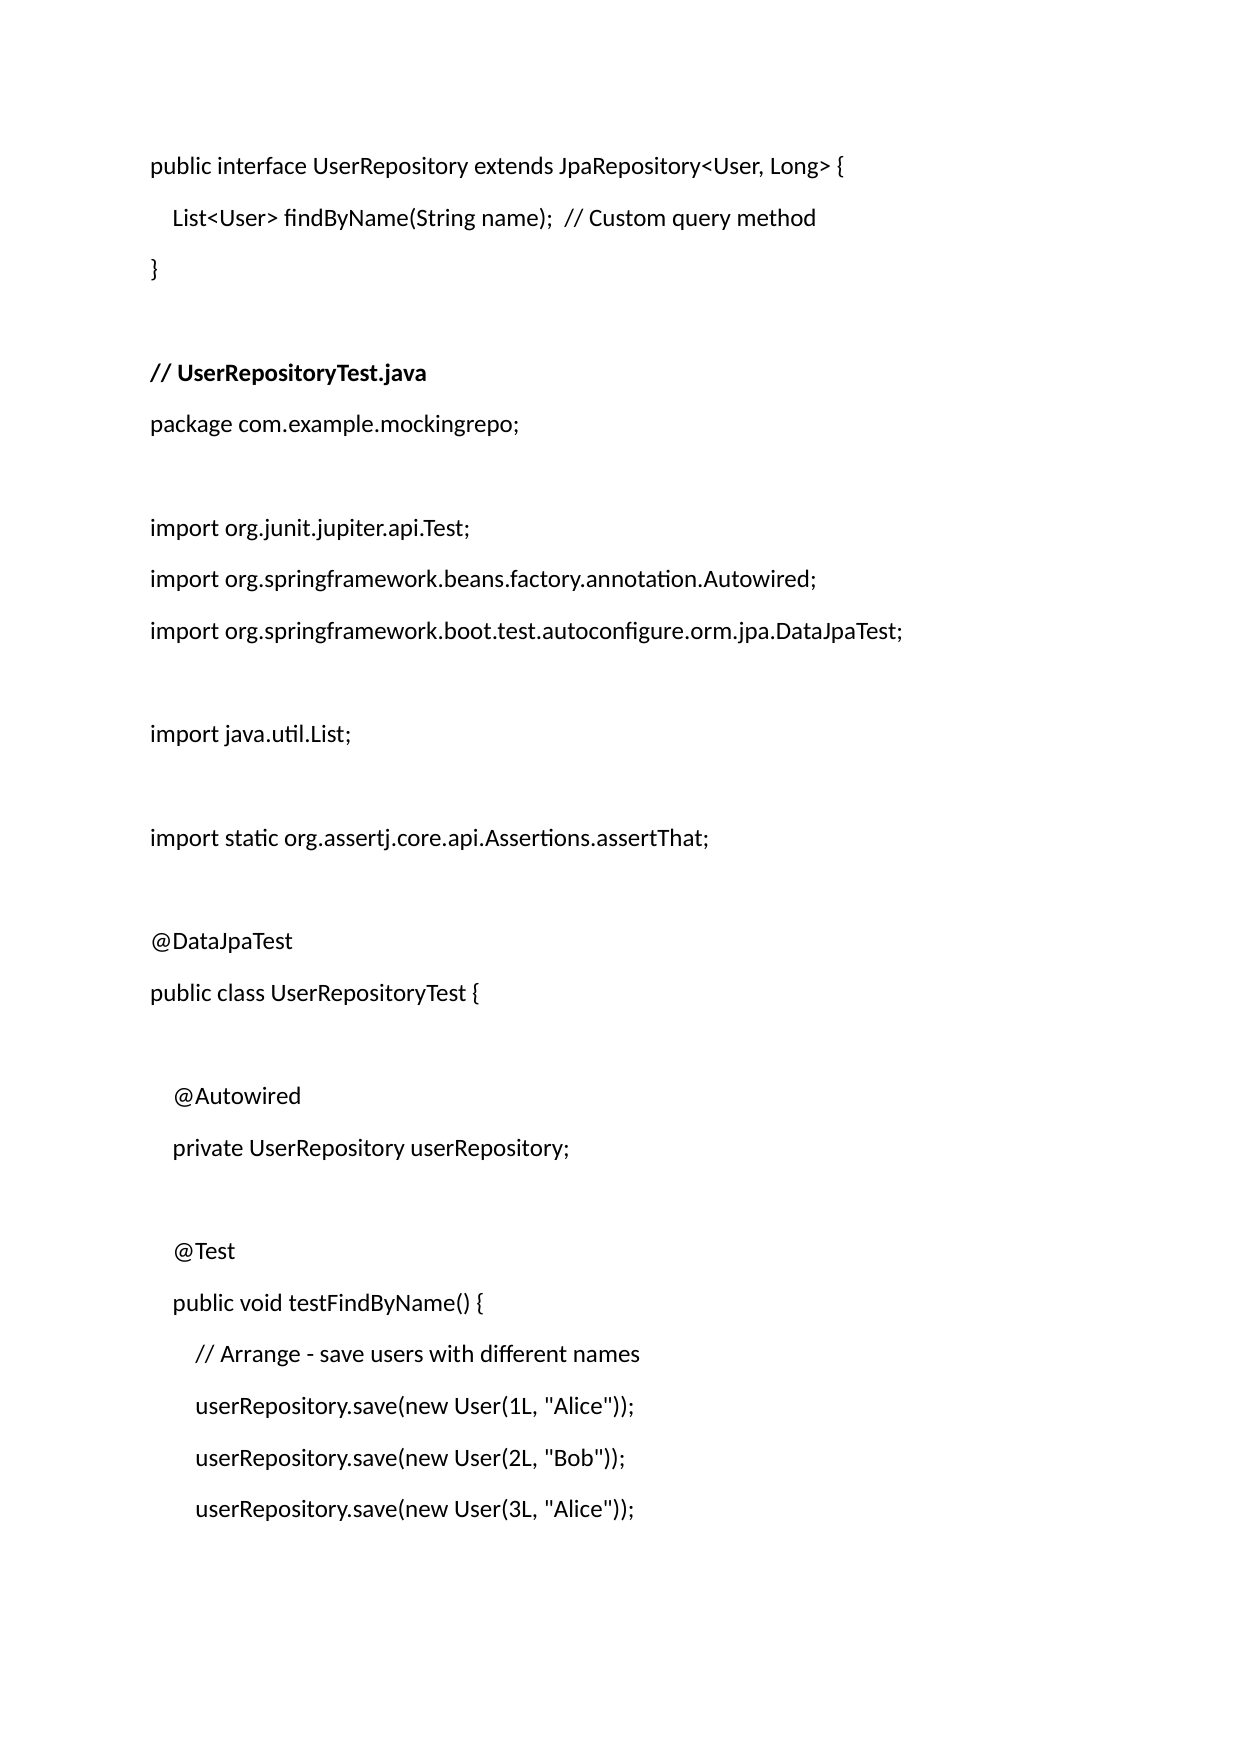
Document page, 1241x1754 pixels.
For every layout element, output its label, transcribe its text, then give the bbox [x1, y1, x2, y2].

text } [150, 253, 1090, 284]
text public void testFindByName() { [150, 1287, 1090, 1317]
text import static org.assertj.core.api.Assertions.assertThat; [150, 822, 1090, 852]
text import org.springframework.beans.factory.annotation.Autowired; [150, 563, 1090, 594]
text public class UserRepositoryTest { [150, 977, 1090, 1007]
text userRepository.save(new User(2L, "Bob")); [150, 1442, 1090, 1472]
text List<User> findByName(String name); // Custom query method [150, 202, 1090, 232]
text // UserRepositoryTest.java [150, 357, 1090, 387]
text import java.util.List; [150, 718, 1090, 749]
text private UserRepository userRepository; [150, 1132, 1090, 1162]
text package com.example.mockingrepo; [150, 408, 1090, 439]
text import org.springframework.boot.test.autoconfigure.orm.jpa.DataJpaTest; [150, 615, 1090, 646]
text @DataJpaTest [150, 925, 1090, 956]
text @Autowired [150, 1080, 1090, 1111]
text public interface UserRepository extends JpaRepository<User, Long> { [150, 150, 1090, 181]
text import org.junit.jupiter.api.Test; [150, 512, 1090, 542]
text userRepository.save(new User(3L, "Alice")); [150, 1493, 1090, 1524]
text userRepository.save(new User(1L, "Alice")); [150, 1390, 1090, 1421]
text @Test [150, 1235, 1090, 1266]
text // Arrange - save users with different names [150, 1338, 1090, 1369]
